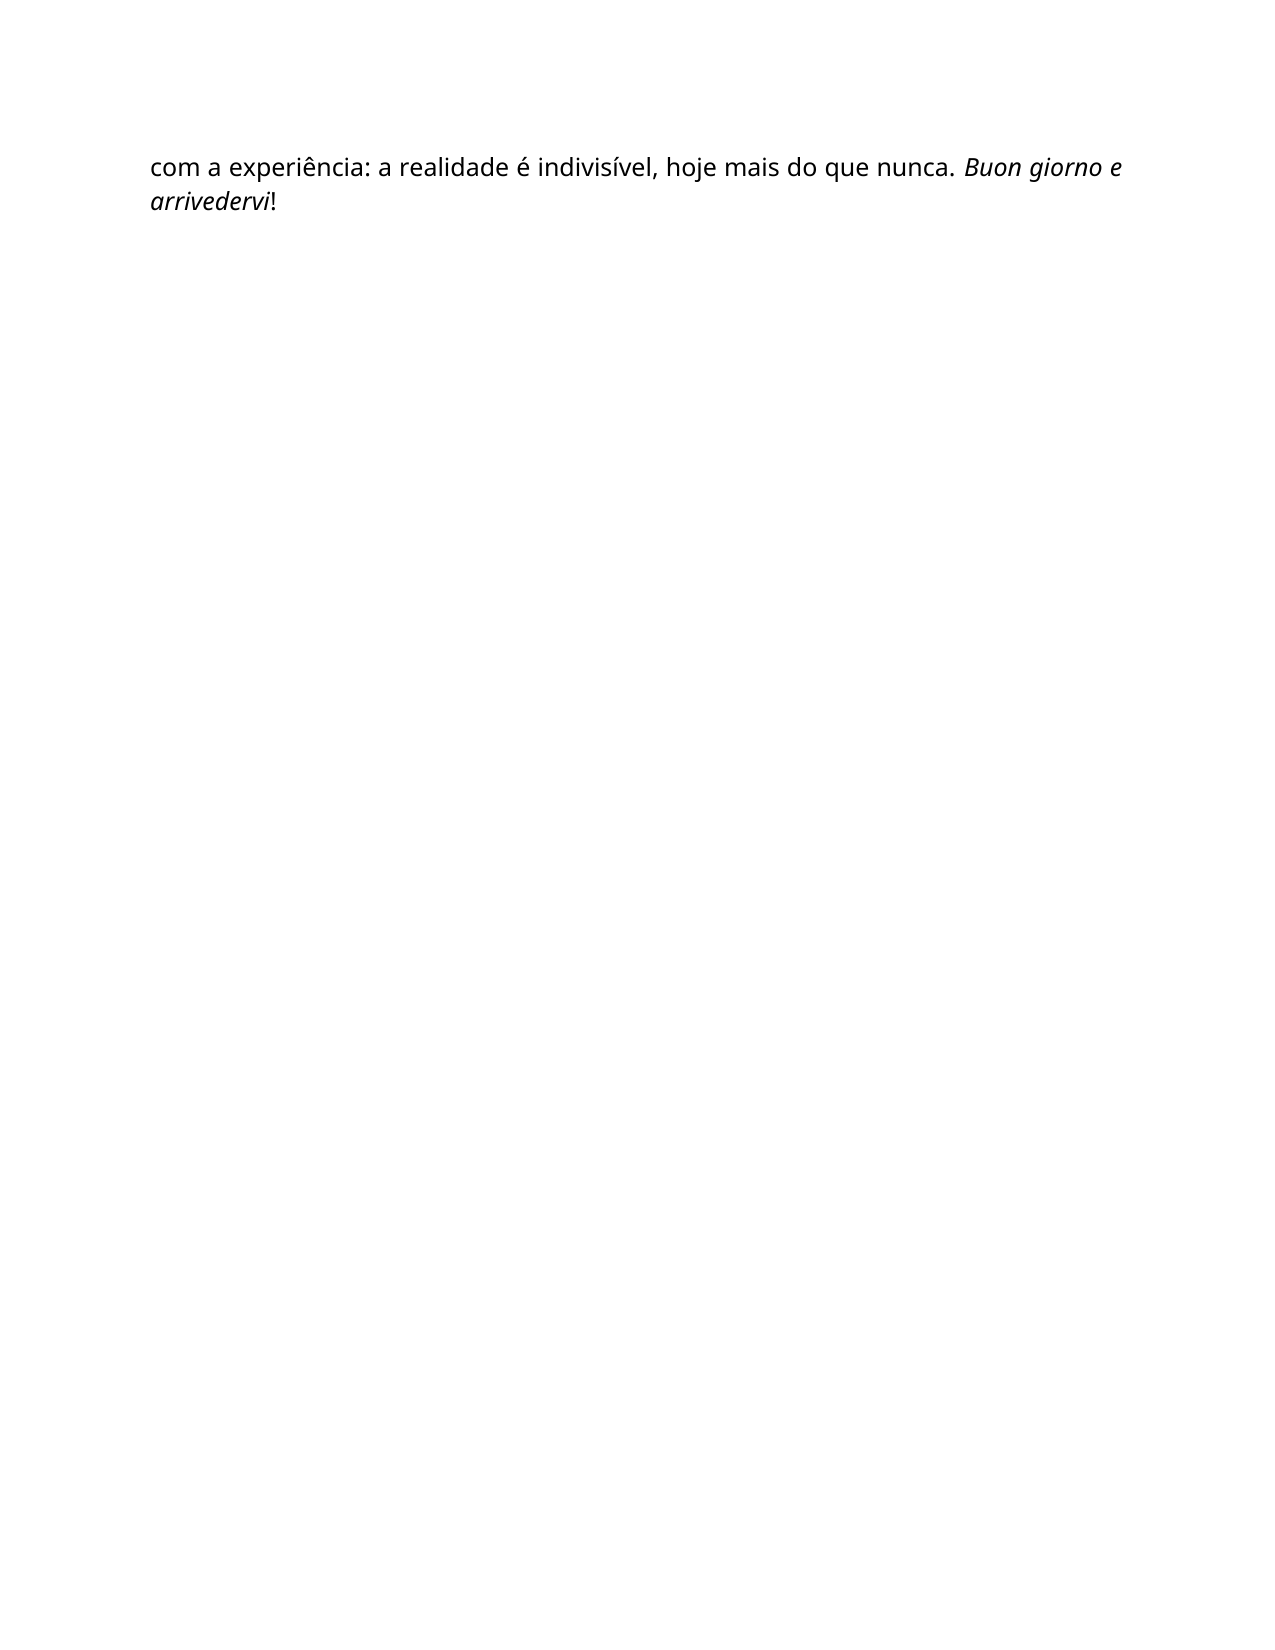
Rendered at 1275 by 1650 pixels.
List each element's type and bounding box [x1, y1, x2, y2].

text [150, 150, 1125, 218]
